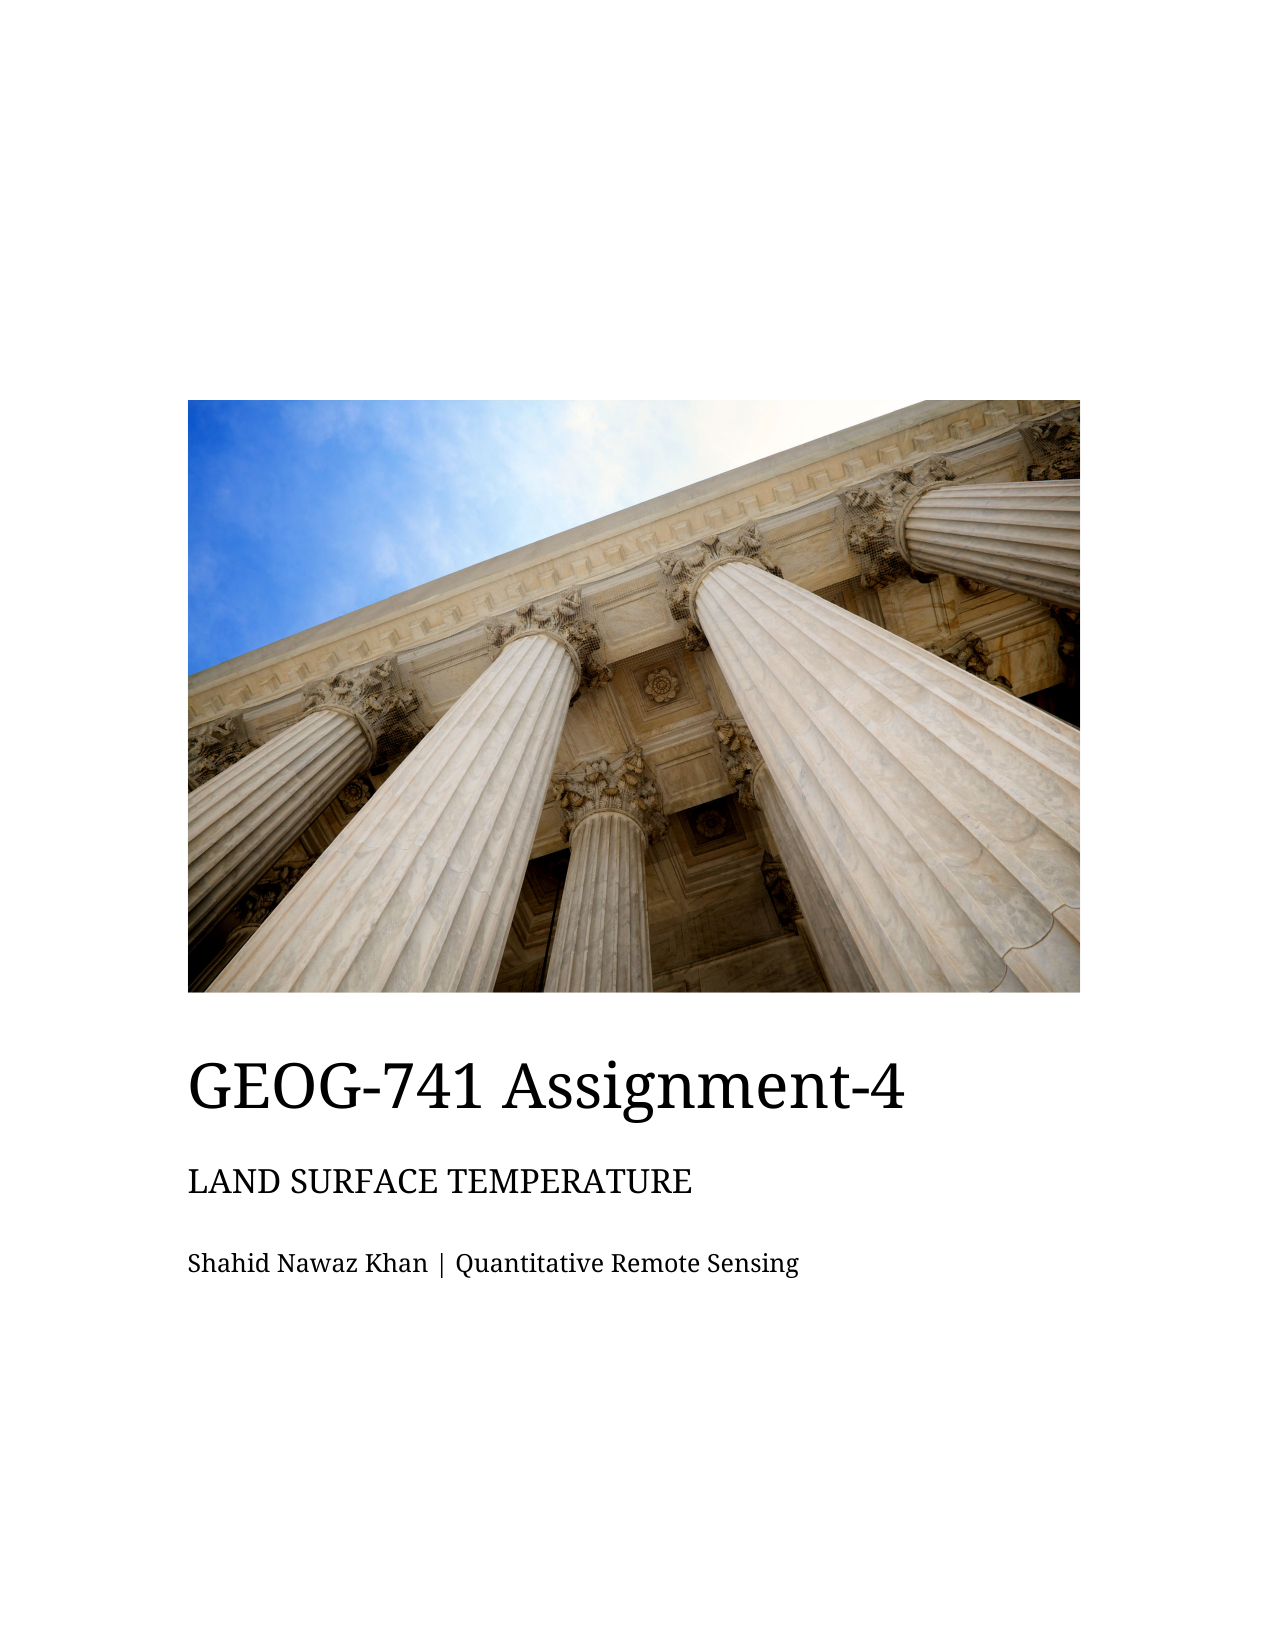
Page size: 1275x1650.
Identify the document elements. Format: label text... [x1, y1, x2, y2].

title GEOG-741 Assignment-4 [187, 1041, 1087, 1127]
picture [187, 400, 1080, 993]
text Shahid Nawaz Khan | Quantitative Remote Sensing [187, 1245, 1087, 1279]
subtitle Land Surface temperature [187, 1158, 1087, 1203]
